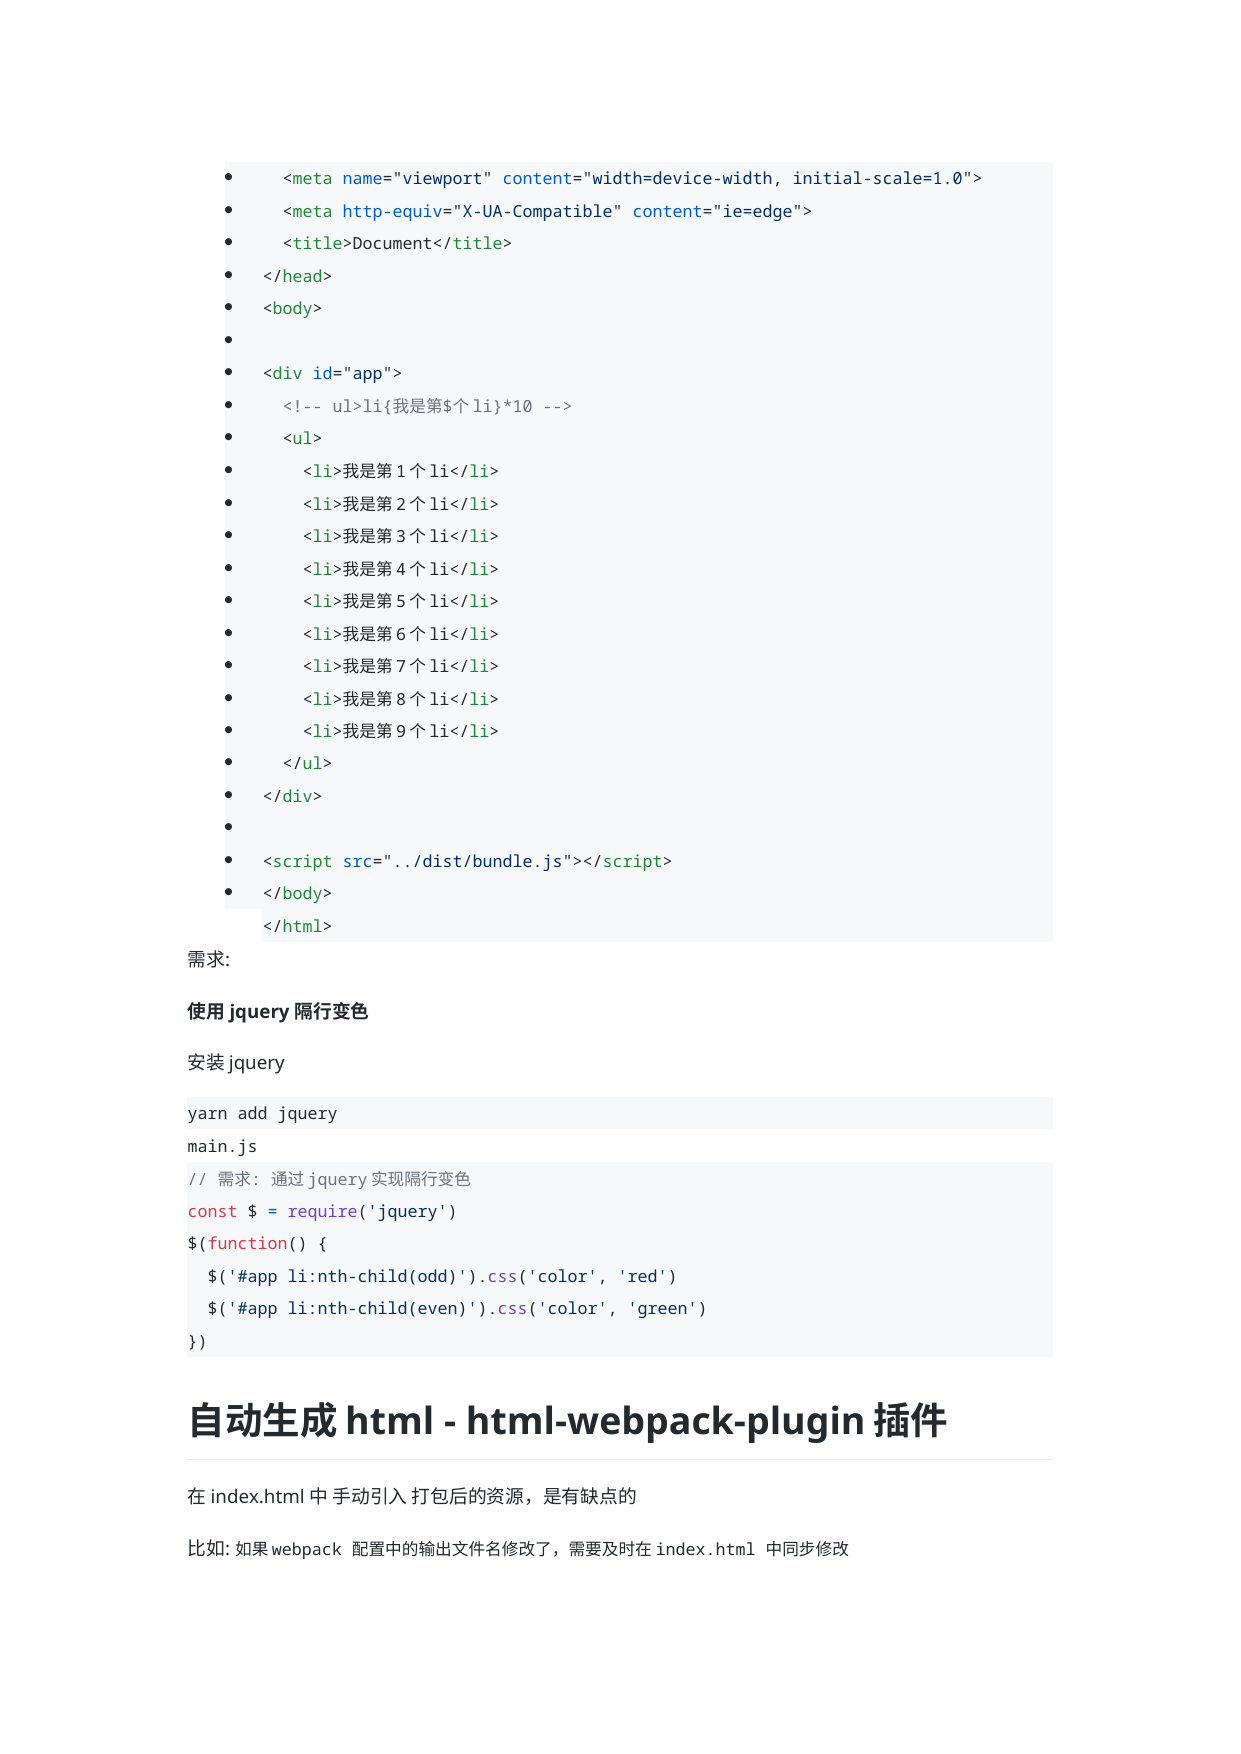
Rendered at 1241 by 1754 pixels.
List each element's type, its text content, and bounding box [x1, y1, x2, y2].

text main.js [187, 1129, 1053, 1162]
list <li>我是第7个li</li> [225, 649, 1053, 682]
text // 需求: 通过jquery实现隔行变色 [187, 1162, 1053, 1194]
text }) [187, 1324, 1053, 1357]
text const $ = require('jquery') [187, 1194, 1053, 1227]
list <script src="../dist/bundle.js"></script> [225, 844, 1053, 877]
list <li>我是第1个li</li> [225, 454, 1053, 487]
list <li>我是第4个li</li> [225, 552, 1053, 584]
text $('#app li:nth-child(even)').css('color', 'green') [187, 1292, 1053, 1324]
list <div id="app"> [225, 357, 1053, 389]
list <!-- ul>li{我是第$个li}*10 --> [225, 389, 1053, 422]
text $('#app li:nth-child(odd)').css('color', 'red') [187, 1259, 1053, 1292]
list <li>我是第2个li</li> [225, 487, 1053, 519]
list <ul> [225, 422, 1053, 454]
list </body> [225, 877, 1053, 909]
text 需求: [187, 942, 1053, 974]
list <li>我是第8个li</li> [225, 682, 1053, 714]
text 在 index.html 中 手动引入 打包后的资源，是有缺点的 [187, 1479, 1053, 1512]
list <li>我是第6个li</li> [225, 617, 1053, 649]
list </head> [225, 259, 1053, 292]
text yarn add jquery [187, 1097, 1053, 1129]
list <body> [225, 292, 1053, 324]
text 安装jquery [187, 1045, 1053, 1078]
text 自动生成html - html-webpack-plugin插件 [187, 1386, 1053, 1460]
list <li>我是第3个li</li> [225, 519, 1053, 552]
text $(function() { [187, 1227, 1053, 1259]
text 比如: 如果webpack 配置中的输出文件名修改了，需要及时在 index.html 中同步修改 [187, 1531, 1053, 1563]
text 使用 jquery 隔行变色 [187, 994, 1053, 1026]
list </ul> [225, 747, 1053, 779]
list <meta name="viewport" content="width=device-width, initial-scale=1.0"> [225, 162, 1053, 194]
list <meta http-equiv="X-UA-Compatible" content="ie=edge"> [225, 194, 1053, 227]
list <title>Document</title> [225, 227, 1053, 259]
list <li>我是第9个li</li> [225, 714, 1053, 747]
text </html> [262, 909, 1053, 942]
list </div> [225, 779, 1053, 812]
list <li>我是第5个li</li> [225, 584, 1053, 617]
